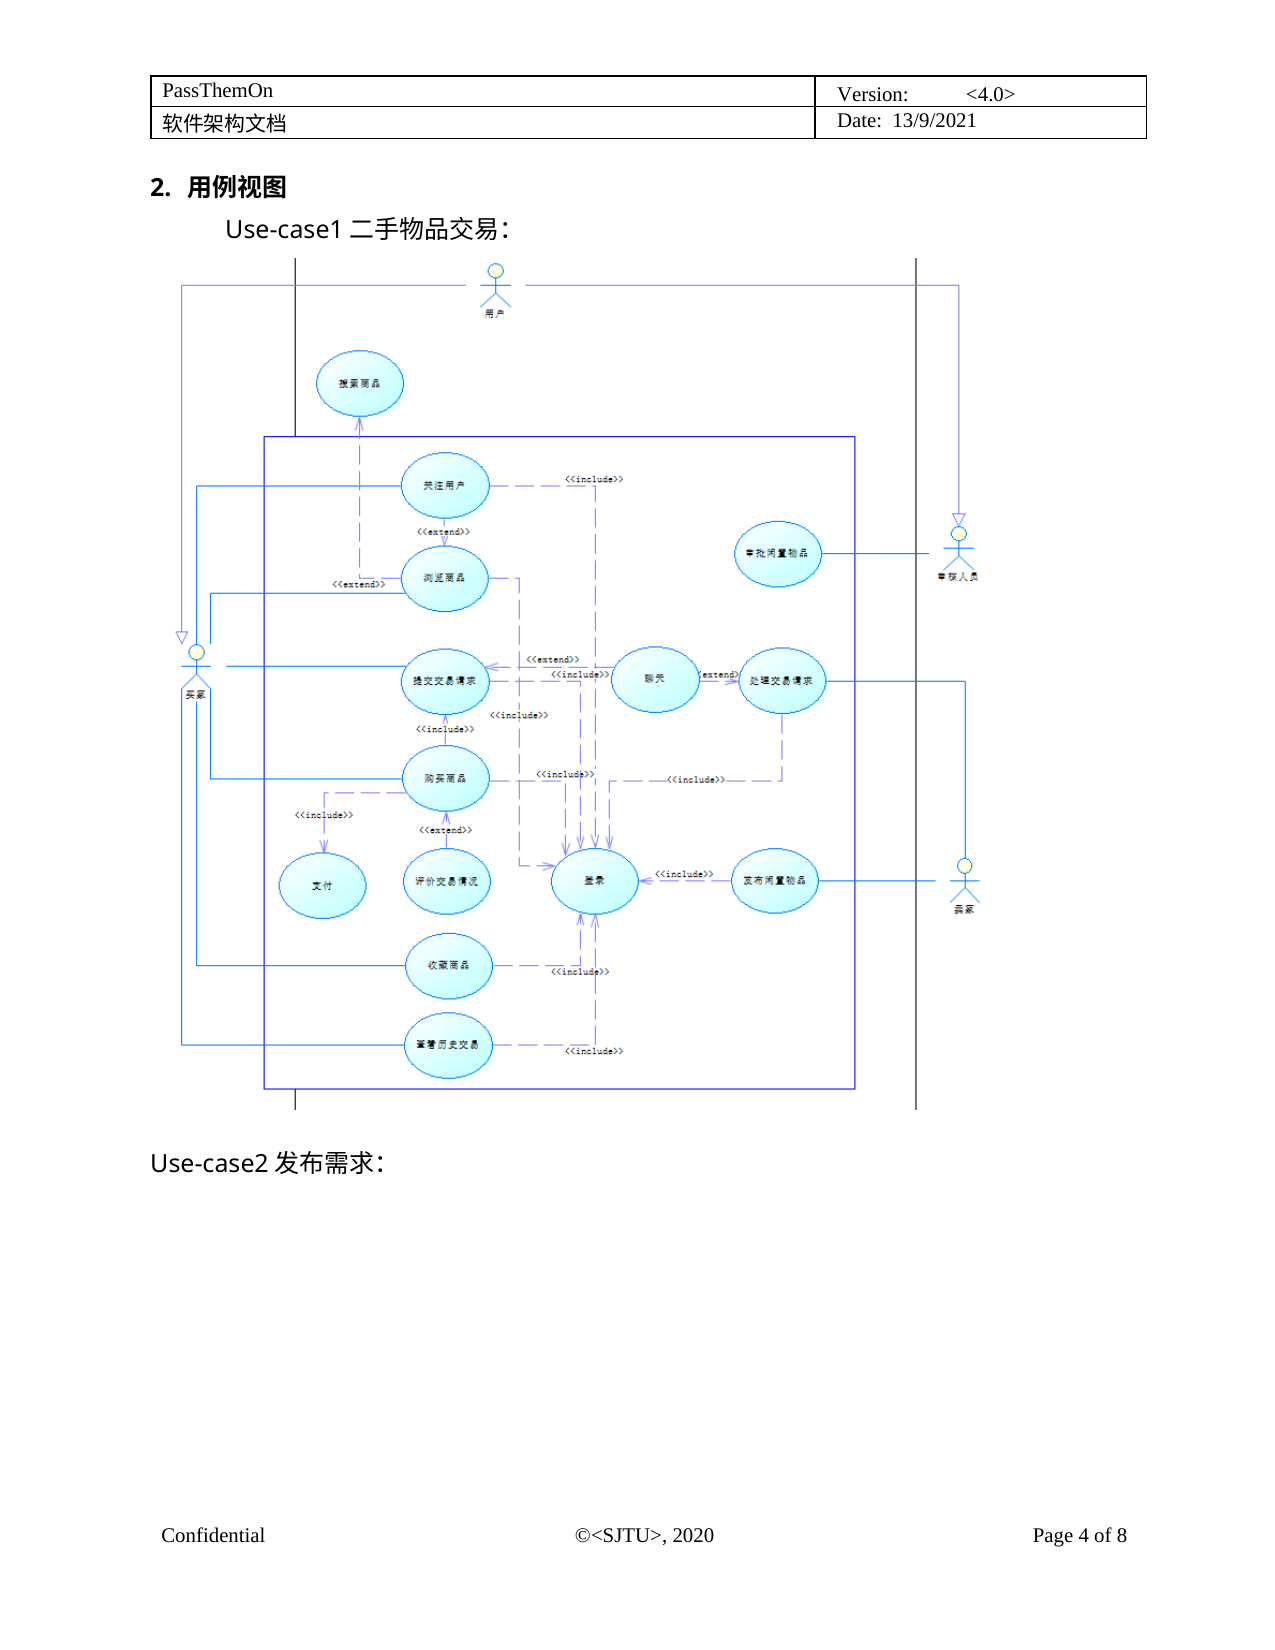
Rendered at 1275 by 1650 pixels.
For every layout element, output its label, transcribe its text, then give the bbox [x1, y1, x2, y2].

picture [150, 258, 1087, 1110]
subtitle 用例视图 [150, 167, 1125, 204]
text Use-case2发布需求： [150, 1143, 1125, 1180]
text Use-case1二手物品交易： [225, 210, 1125, 246]
